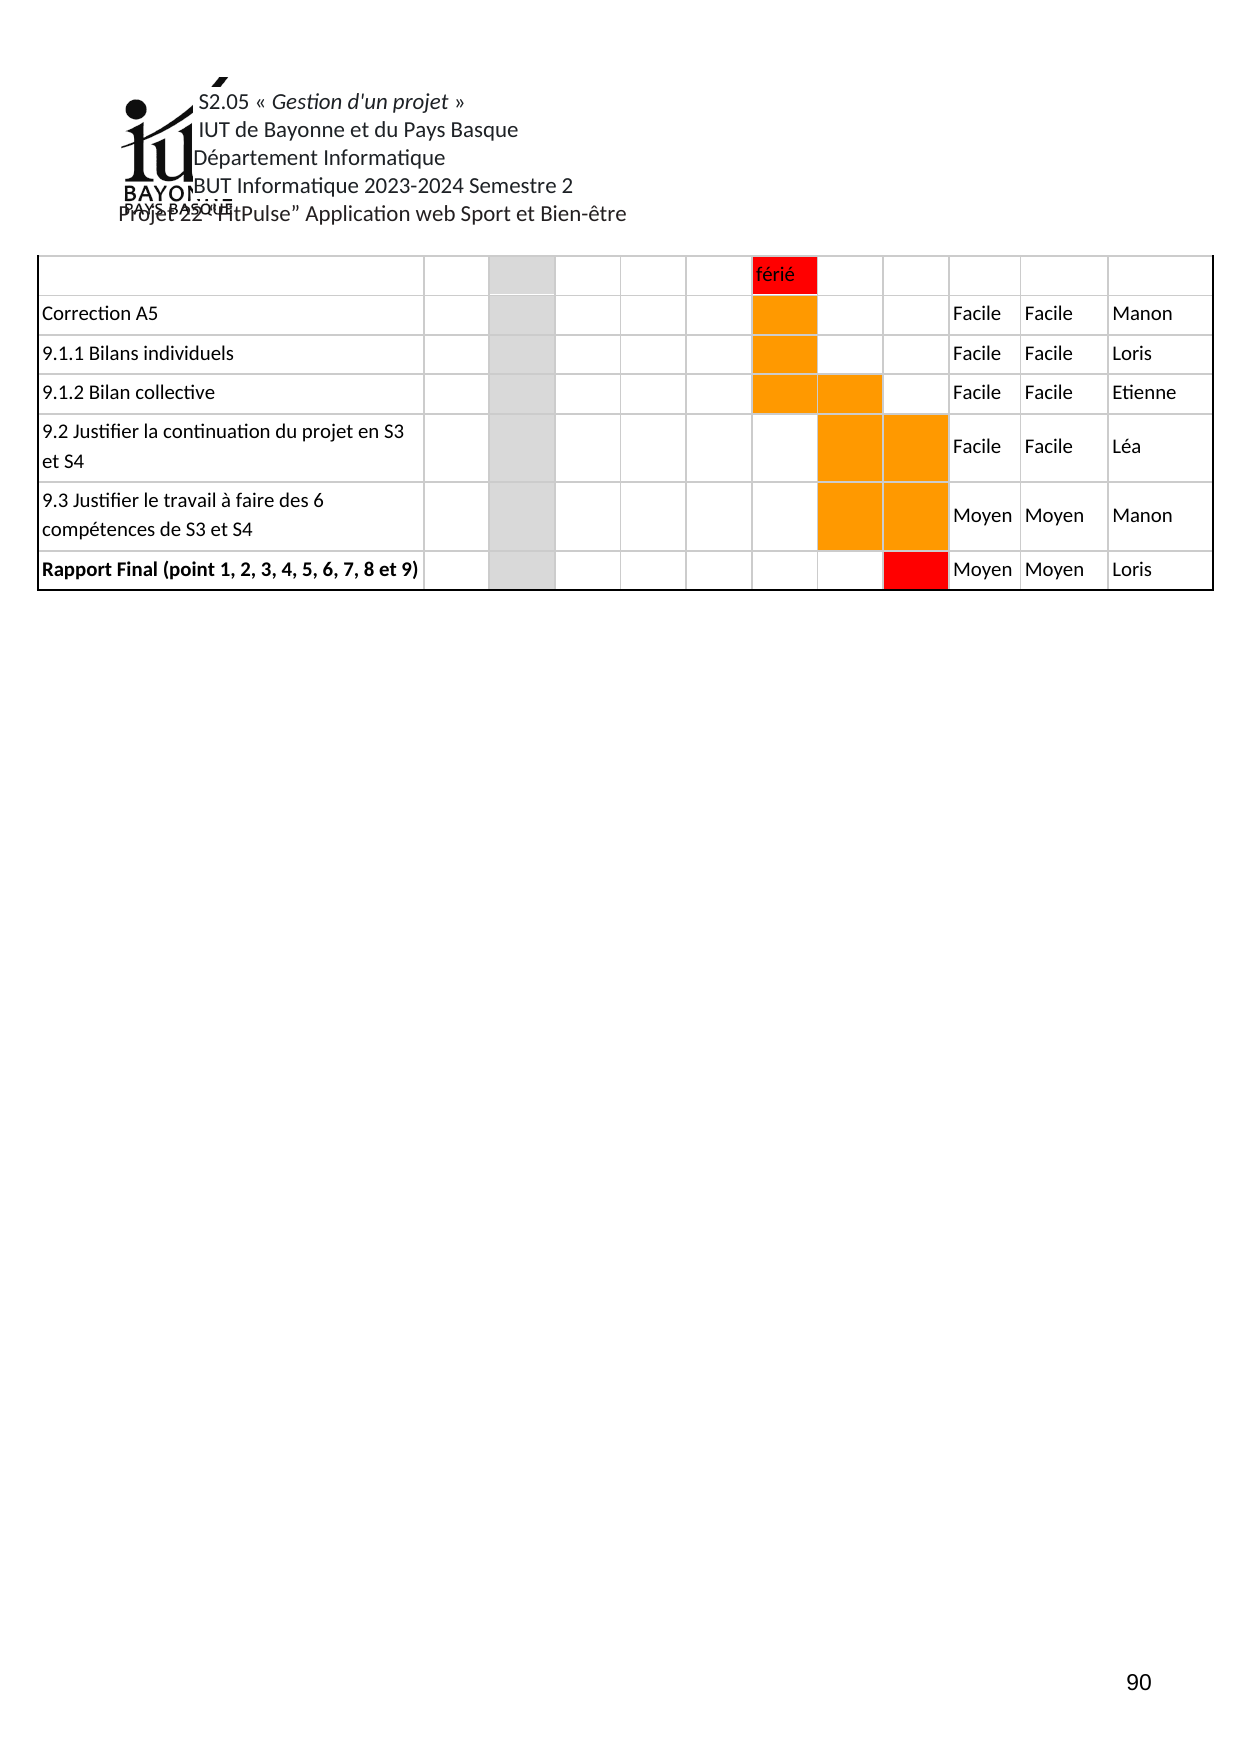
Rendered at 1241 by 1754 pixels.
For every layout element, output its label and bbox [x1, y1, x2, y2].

picture [121, 77, 233, 216]
